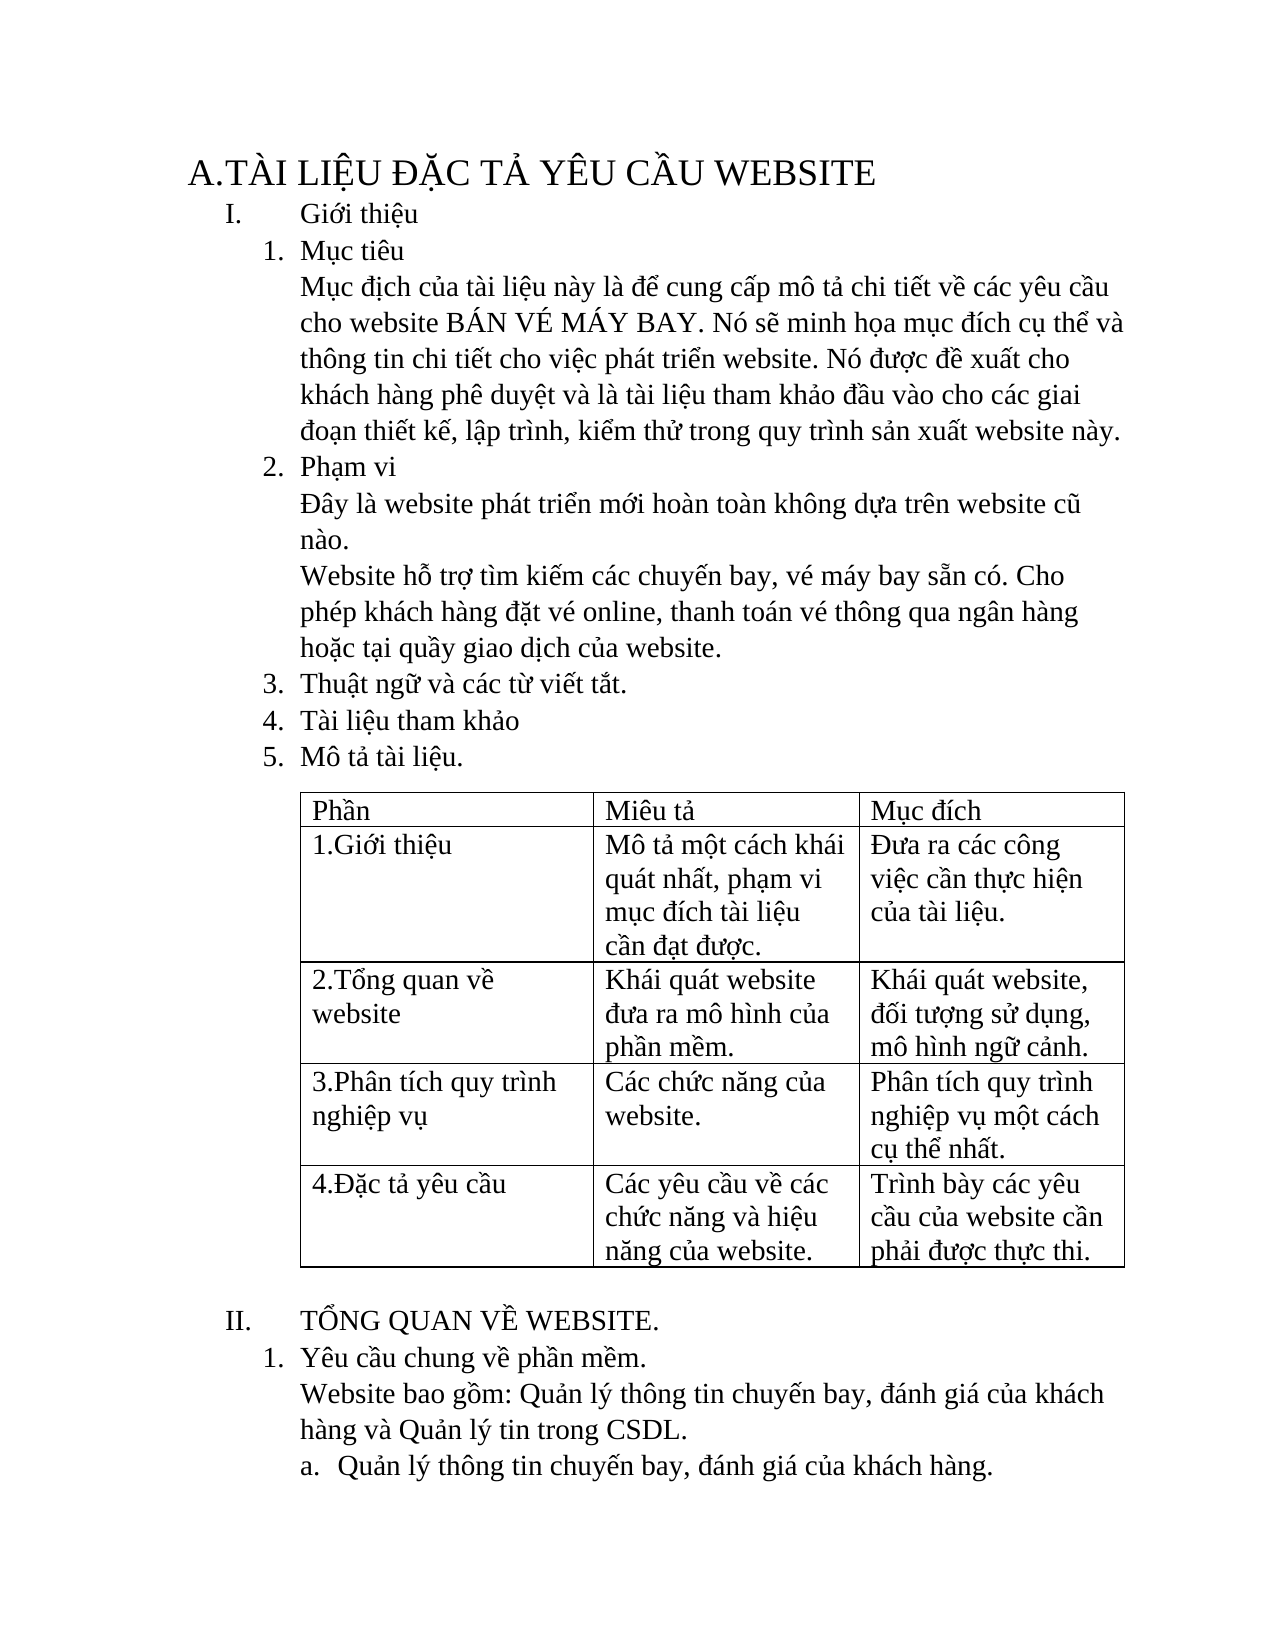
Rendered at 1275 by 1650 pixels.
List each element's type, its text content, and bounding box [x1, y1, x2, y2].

table_header Miêu tả [594, 793, 859, 826]
list TỔNG QUAN VỀ WEBSITE. [225, 1303, 1125, 1337]
table_cell Mô tả một cách khái quát nhất, phạm vi mục đích tài liệu cần đạt được. [594, 827, 859, 961]
list Thuật ngữ và các từ viết tắt. [262, 666, 1125, 700]
table_cell 4.Đặc tả yêu cầu [301, 1166, 593, 1266]
list Website bao gồm: Quản lý thông tin chuyến bay, đánh giá của khách hàng và Quản lý tin trong CSDL. [300, 1376, 1125, 1446]
list Quản lý thông tin chuyến bay, đánh giá của khách hàng. [300, 1448, 1125, 1482]
list Phạm vi [262, 449, 1125, 483]
list TÀI LIỆU ĐẶC TẢ YÊU CẦU WEBSITE [187, 150, 1125, 193]
list Mục địch của tài liệu này là để cung cấp mô tả chi tiết về các yêu cầu cho website BÁN VÉ MÁY BAY. Nó sẽ minh họa mục đích cụ thể và thông tin chi tiết cho việc phát triển website. Nó được đề xuất cho khách hàng phê duyệt và là tài liệu tham khảo đầu vào cho các giai đoạn thiết kế, lập trình, kiểm thử trong quy trình sản xuất website này. [300, 269, 1125, 447]
table_cell Các chức năng của website. [594, 1064, 859, 1165]
table_cell Phân tích quy trình nghiệp vụ một cách cụ thể nhất. [860, 1064, 1124, 1165]
table_cell 3.Phân tích quy trình nghiệp vụ [301, 1064, 593, 1165]
table_cell Khái quát website, đối tượng sử dụng, mô hình ngữ cảnh. [860, 963, 1124, 1063]
list Yêu cầu chung về phần mềm. [262, 1340, 1125, 1373]
list Tài liệu tham khảo [262, 703, 1125, 736]
table_cell Trình bày các yêu cầu của website cần phải được thực thi. [860, 1166, 1124, 1266]
table_header Mục đích [860, 793, 1124, 826]
table_header Phần [301, 793, 593, 826]
table_cell 1.Giới thiệu [301, 827, 593, 961]
list Giới thiệu [225, 197, 1125, 230]
table_cell Khái quát website đưa ra mô hình của phần mềm. [594, 963, 859, 1063]
table_cell Đưa ra các công việc cần thực hiện của tài liệu. [860, 827, 1124, 961]
list Website hỗ trợ tìm kiếm các chuyến bay, vé máy bay sẵn có. Cho phép khách hàng đặt vé online, thanh toán vé thông qua ngân hàng hoặc tại quầy giao dịch của website. [300, 558, 1125, 664]
table_cell 2.Tổng quan về website [301, 963, 593, 1063]
list Đây là website phát triển mới hoàn toàn không dựa trên website cũ nào. [300, 486, 1125, 555]
list Mô tả tài liệu. [262, 739, 1125, 772]
list Mục tiêu [262, 233, 1125, 266]
table_cell Các yêu cầu về các chức năng và hiệu năng của website. [594, 1166, 859, 1266]
